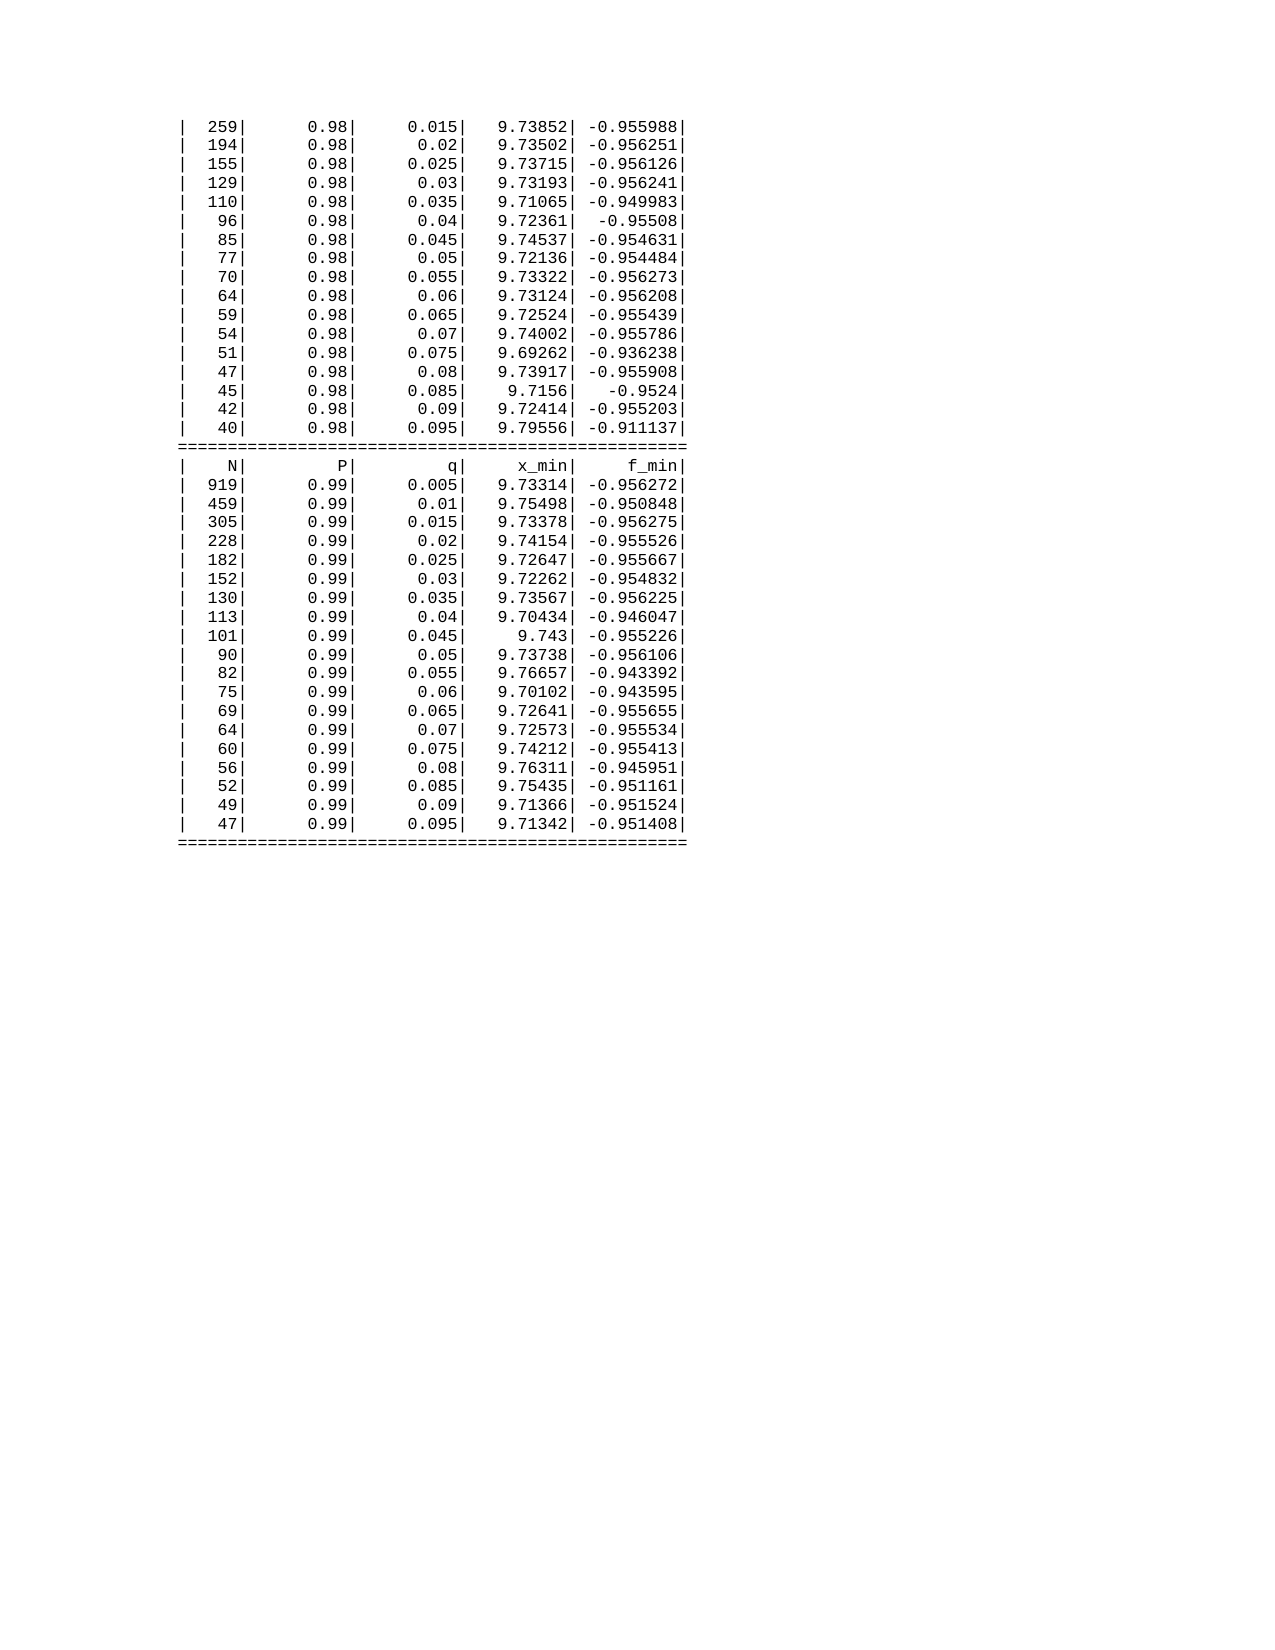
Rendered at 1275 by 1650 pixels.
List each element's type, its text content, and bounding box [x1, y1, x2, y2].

text | 96| 0.98| 0.04| 9.72361| -0.95508| [177, 212, 1186, 231]
text | 75| 0.99| 0.06| 9.70102| -0.943595| [177, 684, 1186, 703]
text | 64| 0.99| 0.07| 9.72573| -0.955534| [177, 721, 1186, 740]
text | 459| 0.99| 0.01| 9.75498| -0.950848| [177, 495, 1186, 514]
text | 47| 0.99| 0.095| 9.71342| -0.951408| [177, 816, 1186, 834]
text | 70| 0.98| 0.055| 9.73322| -0.956273| [177, 269, 1186, 288]
text | 49| 0.99| 0.09| 9.71366| -0.951524| [177, 797, 1186, 816]
text | 113| 0.99| 0.04| 9.70434| -0.946047| [177, 608, 1186, 627]
text | 182| 0.99| 0.025| 9.72647| -0.955667| [177, 552, 1186, 571]
text =================================================== [177, 439, 1186, 457]
text | 47| 0.98| 0.08| 9.73917| -0.955908| [177, 363, 1186, 382]
text | N| P| q| x_min| f_min| [177, 457, 1186, 476]
text | 101| 0.99| 0.045| 9.743| -0.955226| [177, 627, 1186, 646]
text | 228| 0.99| 0.02| 9.74154| -0.955526| [177, 533, 1186, 552]
text | 52| 0.99| 0.085| 9.75435| -0.951161| [177, 778, 1186, 797]
text | 194| 0.98| 0.02| 9.73502| -0.956251| [177, 137, 1186, 156]
text | 110| 0.98| 0.035| 9.71065| -0.949983| [177, 193, 1186, 212]
text | 90| 0.99| 0.05| 9.73738| -0.956106| [177, 646, 1186, 665]
text | 69| 0.99| 0.065| 9.72641| -0.955655| [177, 703, 1186, 721]
text | 60| 0.99| 0.075| 9.74212| -0.955413| [177, 740, 1186, 759]
text =================================================== [177, 834, 1186, 853]
text | 64| 0.98| 0.06| 9.73124| -0.956208| [177, 288, 1186, 307]
text | 919| 0.99| 0.005| 9.73314| -0.956272| [177, 476, 1186, 495]
text | 59| 0.98| 0.065| 9.72524| -0.955439| [177, 307, 1186, 326]
text | 51| 0.98| 0.075| 9.69262| -0.936238| [177, 344, 1186, 363]
text | 56| 0.99| 0.08| 9.76311| -0.945951| [177, 759, 1186, 778]
text | 77| 0.98| 0.05| 9.72136| -0.954484| [177, 250, 1186, 269]
text | 85| 0.98| 0.045| 9.74537| -0.954631| [177, 231, 1186, 250]
text | 152| 0.99| 0.03| 9.72262| -0.954832| [177, 571, 1186, 589]
text | 155| 0.98| 0.025| 9.73715| -0.956126| [177, 156, 1186, 175]
text | 305| 0.99| 0.015| 9.73378| -0.956275| [177, 514, 1186, 533]
text | 40| 0.98| 0.095| 9.79556| -0.911137| [177, 420, 1186, 439]
text | 82| 0.99| 0.055| 9.76657| -0.943392| [177, 665, 1186, 684]
text | 42| 0.98| 0.09| 9.72414| -0.955203| [177, 401, 1186, 420]
text | 130| 0.99| 0.035| 9.73567| -0.956225| [177, 589, 1186, 608]
text | 54| 0.98| 0.07| 9.74002| -0.955786| [177, 326, 1186, 344]
text | 129| 0.98| 0.03| 9.73193| -0.956241| [177, 175, 1186, 193]
text | 259| 0.98| 0.015| 9.73852| -0.955988| [177, 118, 1186, 137]
text | 45| 0.98| 0.085| 9.7156| -0.9524| [177, 382, 1186, 401]
